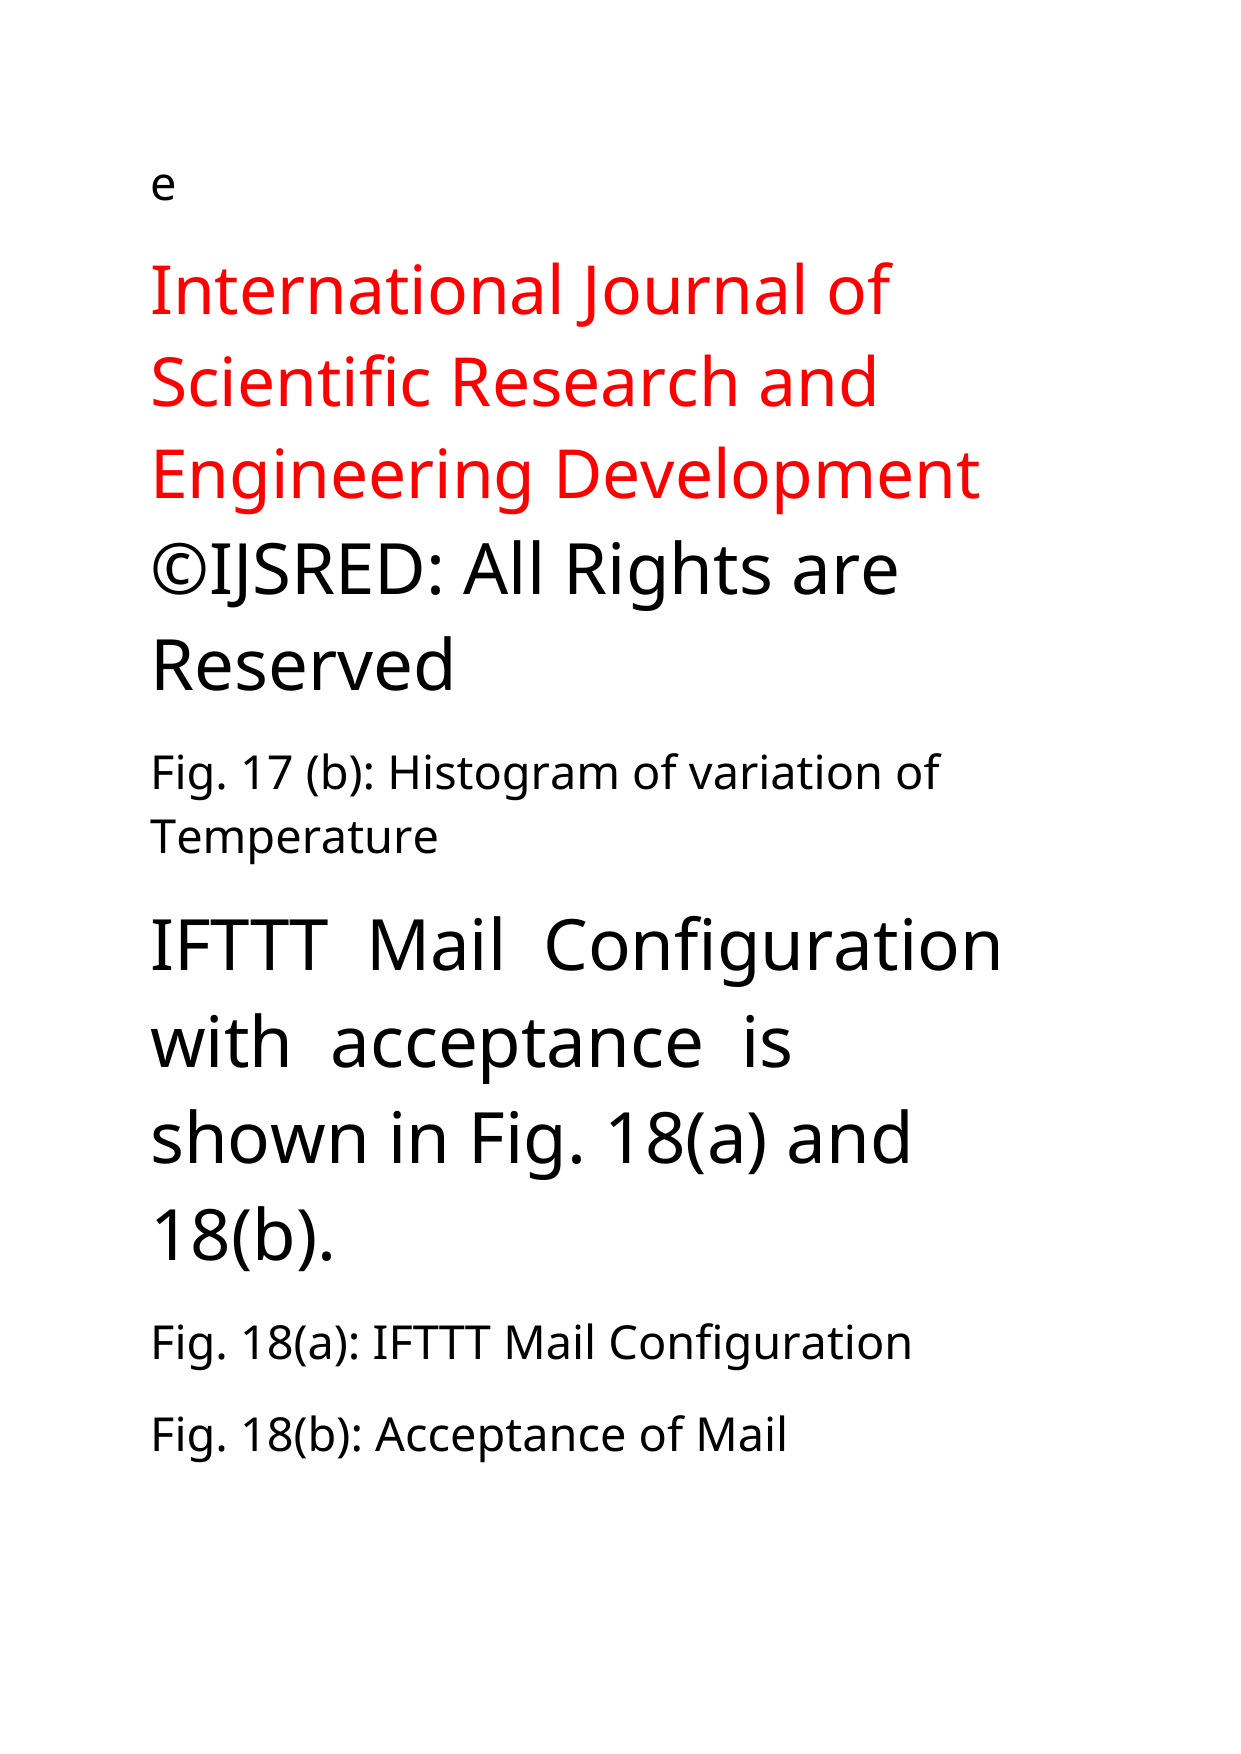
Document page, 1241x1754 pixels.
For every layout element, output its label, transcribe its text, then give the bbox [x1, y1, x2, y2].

text e [150, 150, 1090, 214]
text ©IJSRED: All Rights are Reserved [150, 518, 1090, 711]
text Fig. 18(a): IFTTT Mail Configuration [150, 1309, 1090, 1373]
text International Journal of Scientific Research and Engineering Development [150, 242, 1090, 518]
text IFTTT Mail Configuration [150, 895, 1090, 992]
text Fig. 18(b): Acceptance of Mail [150, 1401, 1090, 1465]
text shown in Fig. 18(a) and 18(b). [150, 1088, 1090, 1281]
text with acceptance is [150, 992, 1090, 1088]
text Fig. 17 (b): Histogram of variation of Temperature [150, 739, 1090, 867]
